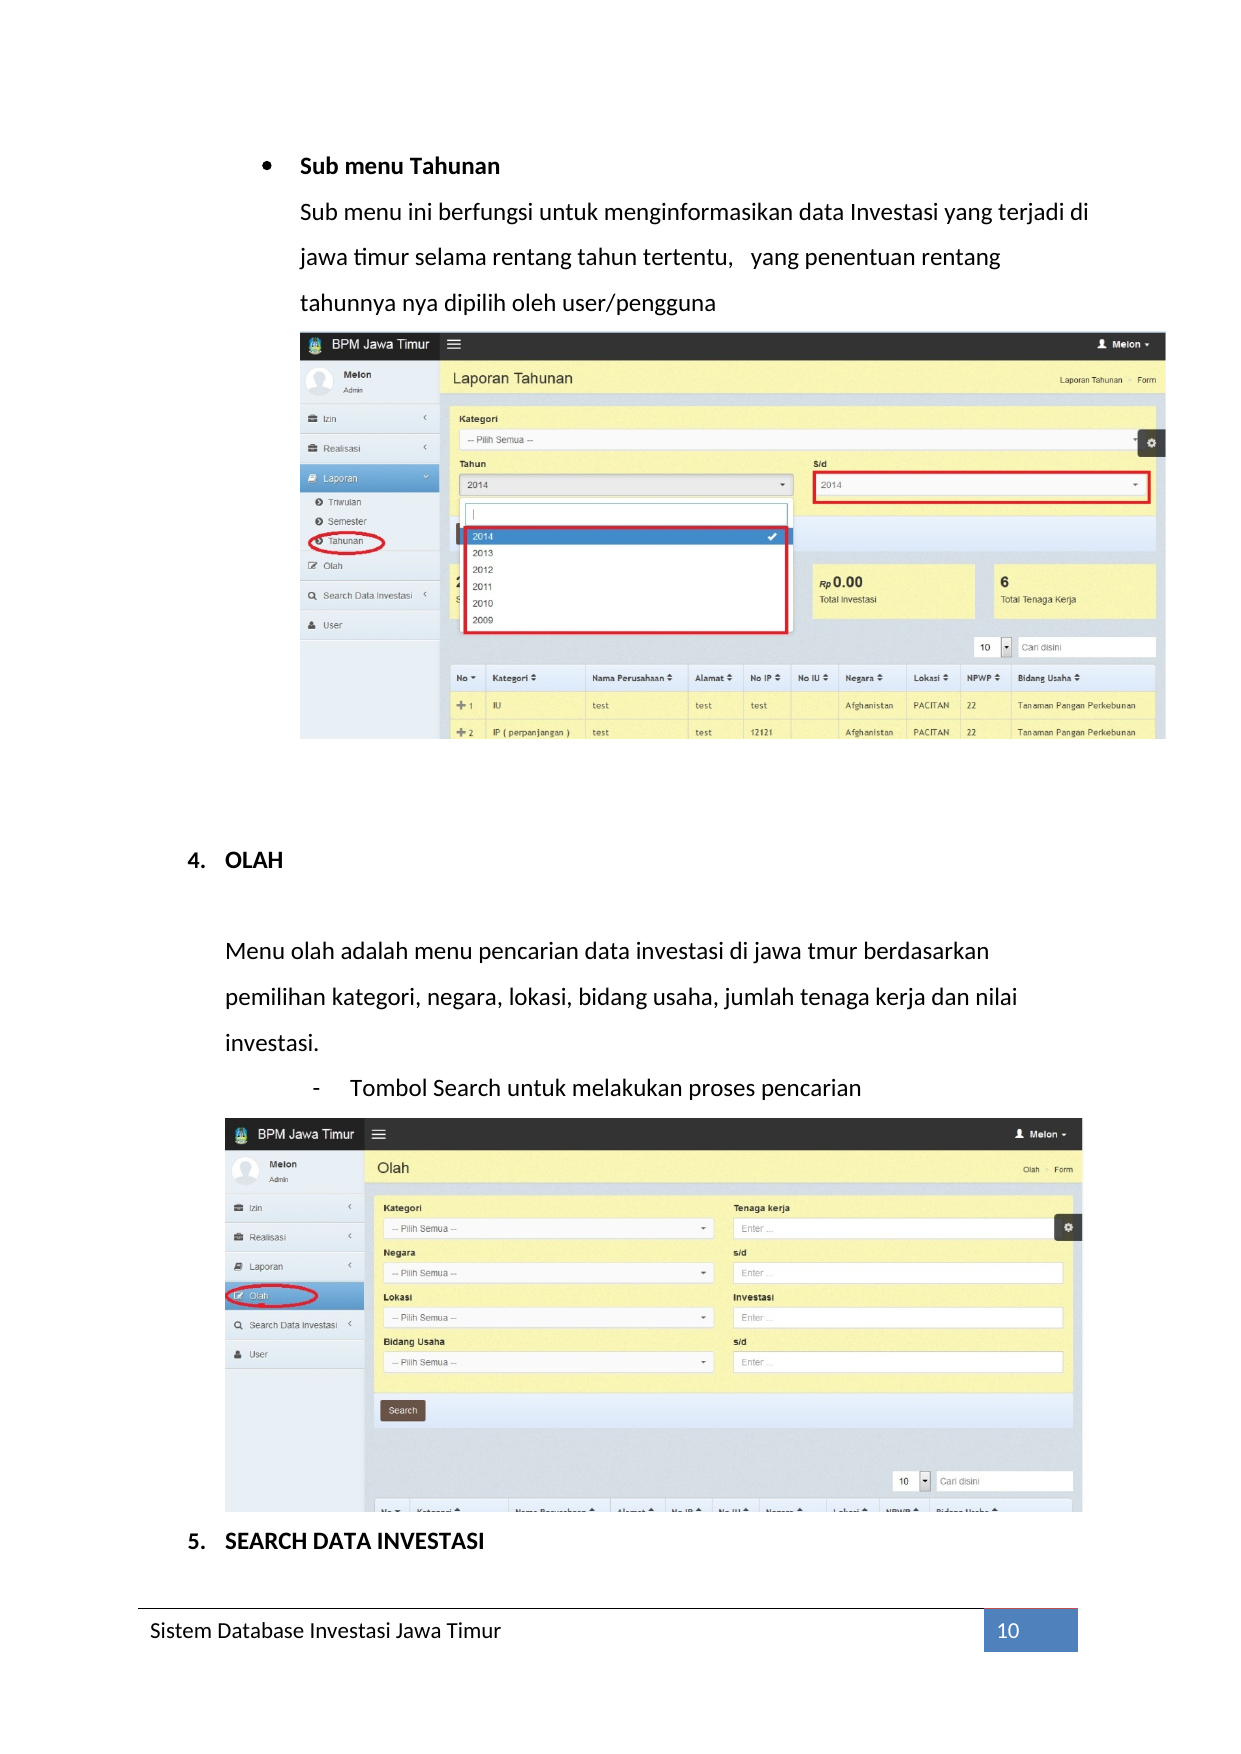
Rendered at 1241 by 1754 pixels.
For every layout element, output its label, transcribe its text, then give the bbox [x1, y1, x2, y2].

list Tombol Search untuk melakukan proses pencarian [312, 1073, 1090, 1103]
list SEARCH DATA INVESTASI [187, 1526, 1090, 1556]
list OLAH [187, 844, 1090, 874]
picture [225, 1118, 1084, 1512]
list Menu olah adalah menu pencarian data investasi di jawa tmur berdasarkan pemilihan kategori, negara, lokasi, bidang usaha, jumlah tenaga kerja dan nilai investasi. [225, 935, 1090, 1057]
list Sub menu ini berfungsi untuk menginformasikan data Investasi yang terjadi di jawa timur selama rentang tahun tertentu, yang penentuan rentang tahunnya nya dipilih oleh user/pengguna [300, 196, 1090, 331]
list Sub menu Tahunan [262, 150, 1090, 181]
picture [300, 331, 1166, 739]
